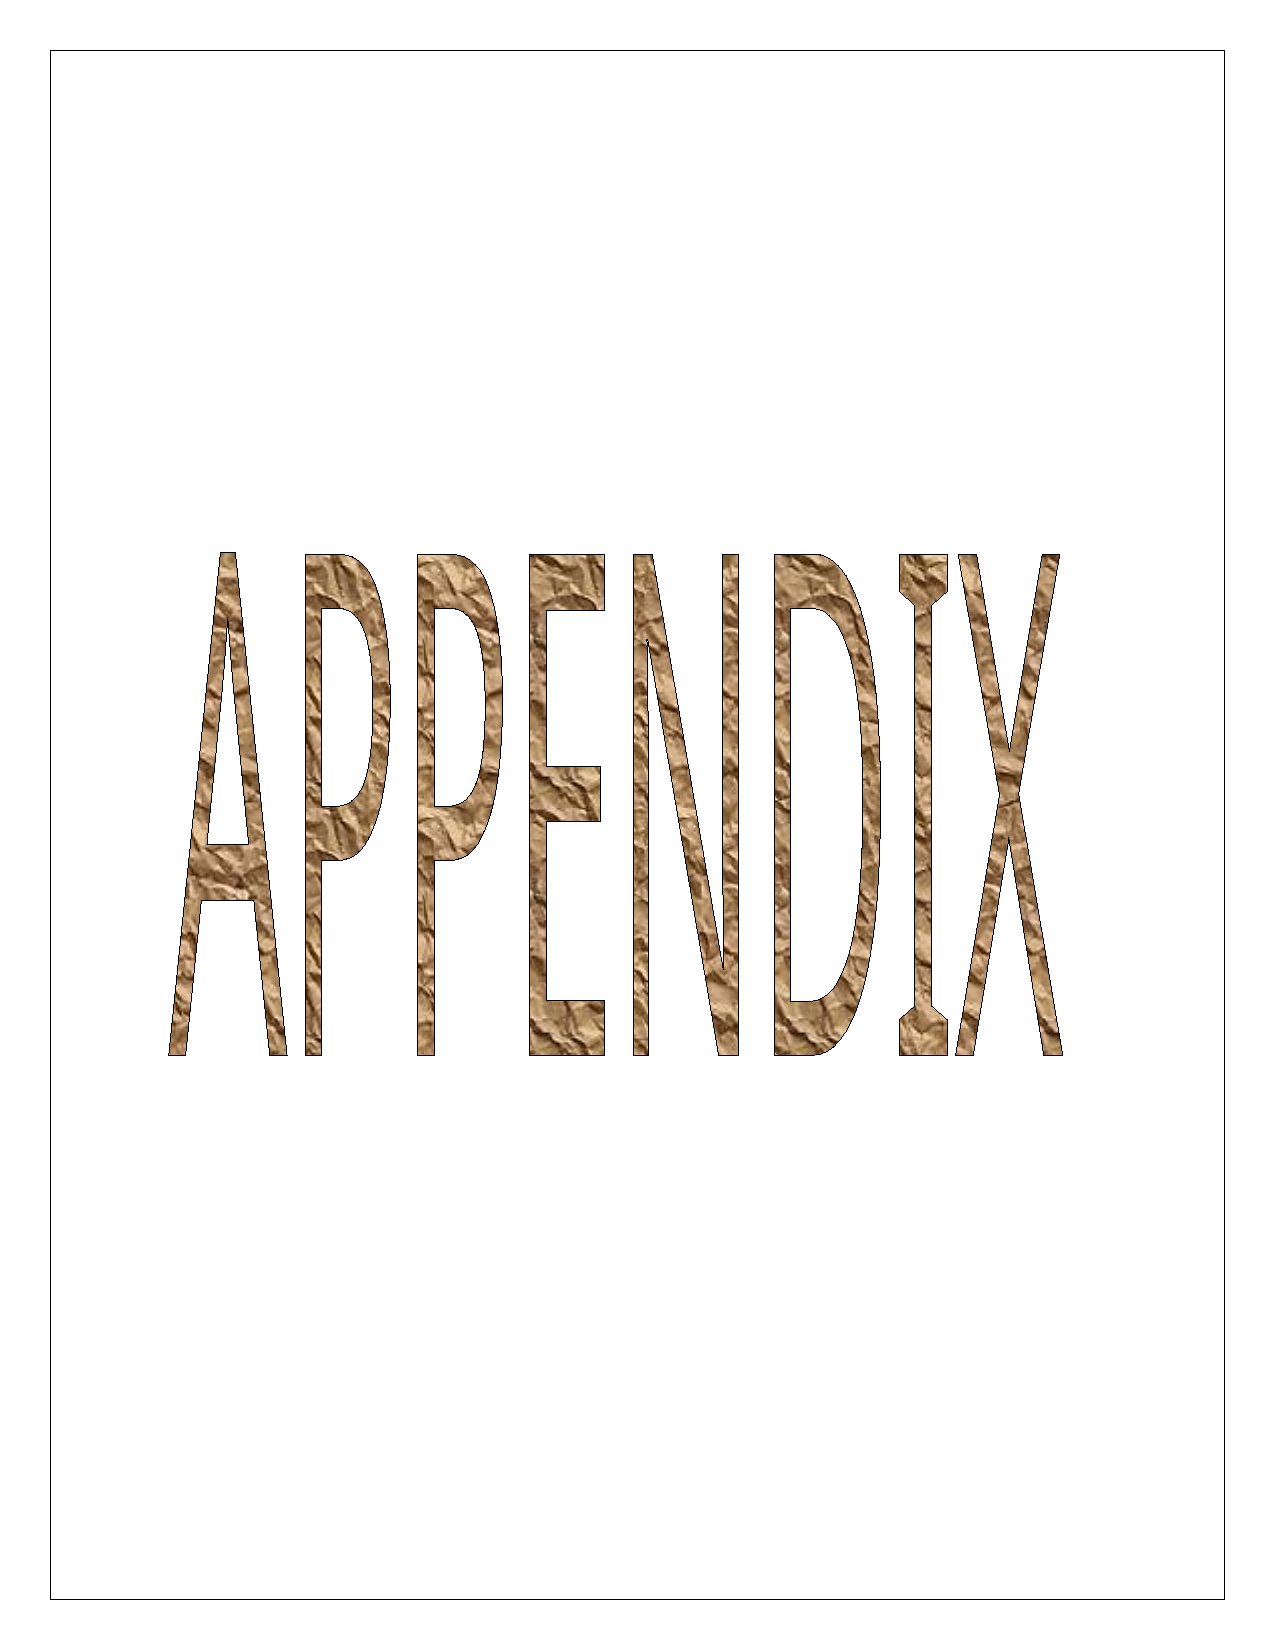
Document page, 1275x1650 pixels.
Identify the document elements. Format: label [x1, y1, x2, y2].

picture [899, 555, 947, 1055]
picture [306, 554, 390, 1055]
picture [530, 555, 604, 1055]
picture [168, 553, 287, 1055]
picture [634, 555, 738, 1055]
picture [418, 554, 503, 1055]
picture [955, 555, 1063, 1055]
picture [775, 555, 880, 1055]
